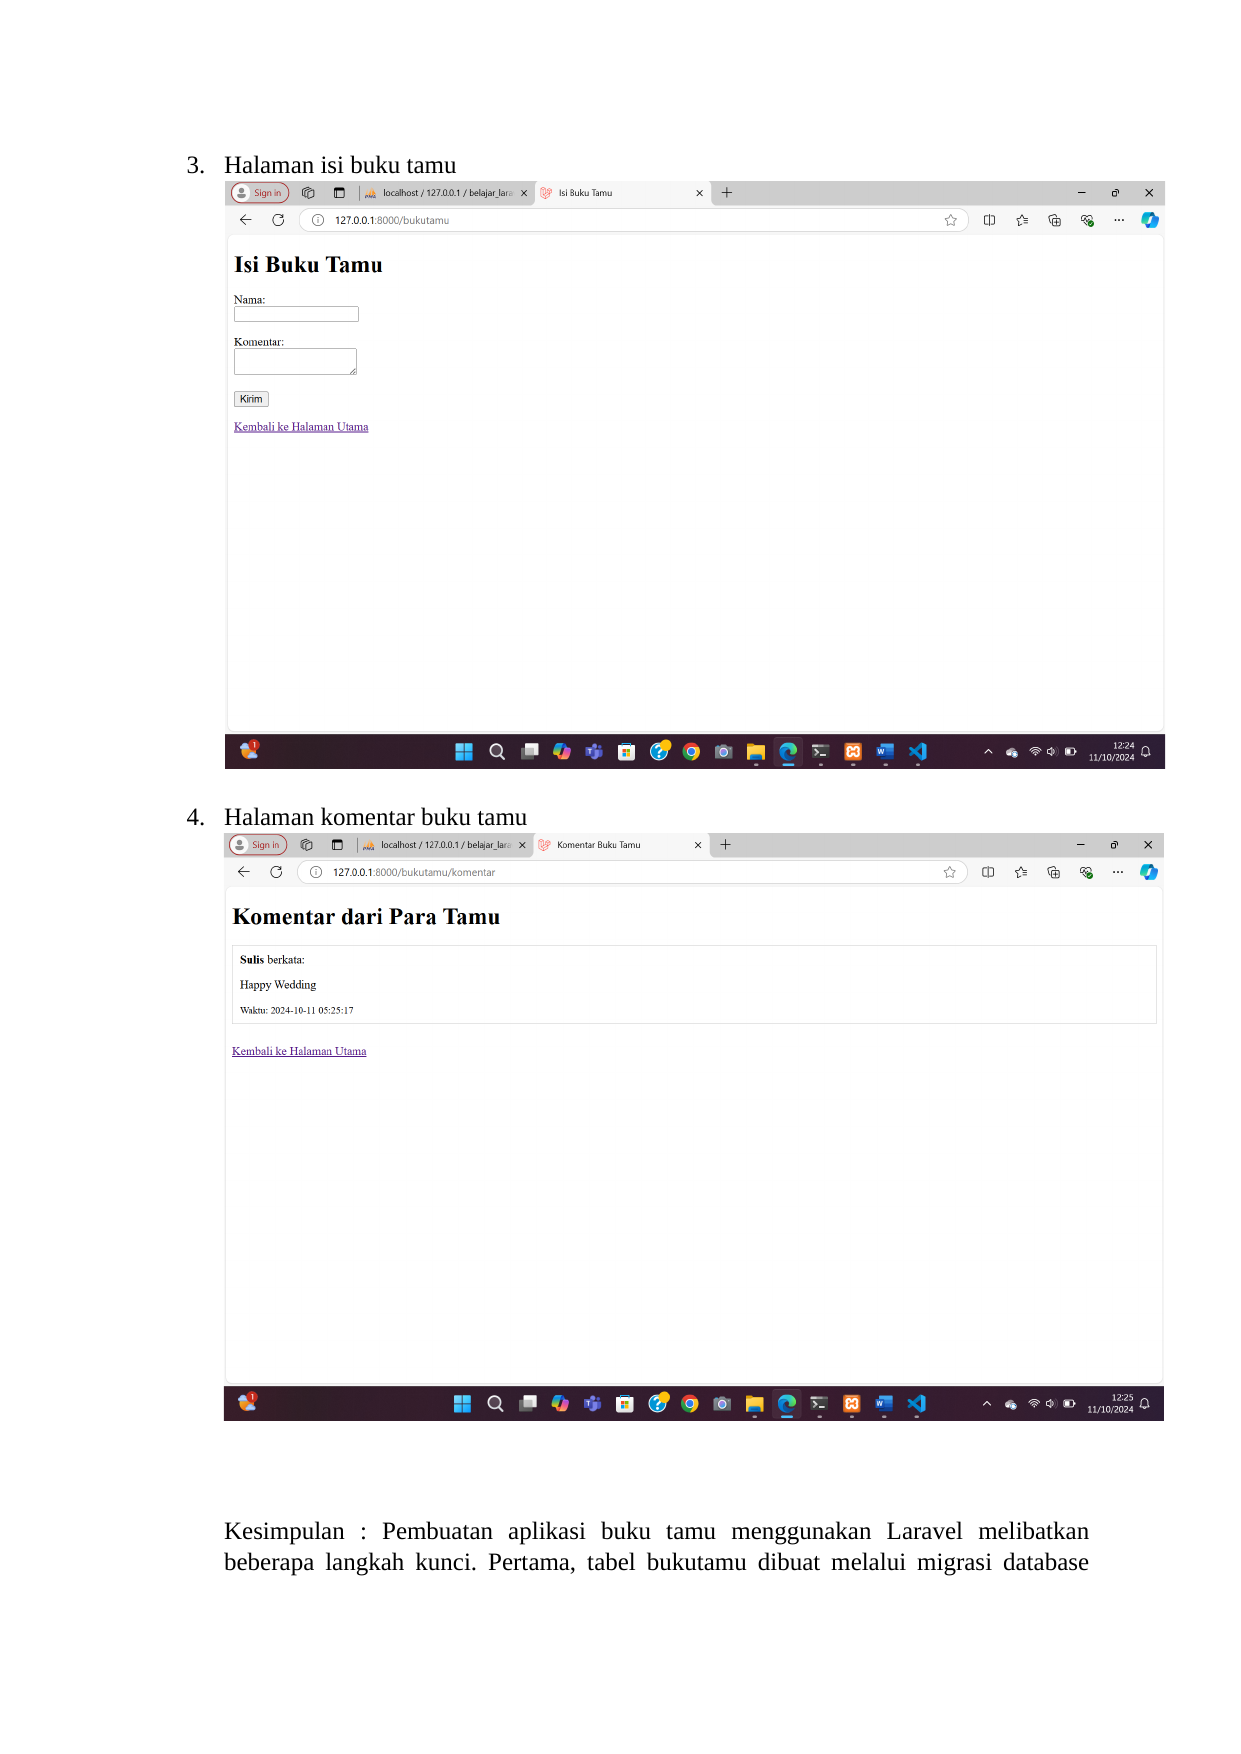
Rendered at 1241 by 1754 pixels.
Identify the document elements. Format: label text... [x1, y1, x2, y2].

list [224, 1516, 1090, 1576]
picture [225, 181, 1166, 769]
list Halaman isi buku tamu [186, 150, 1090, 179]
picture [223, 833, 1164, 1421]
list Halaman komentar buku tamu [186, 802, 1090, 831]
